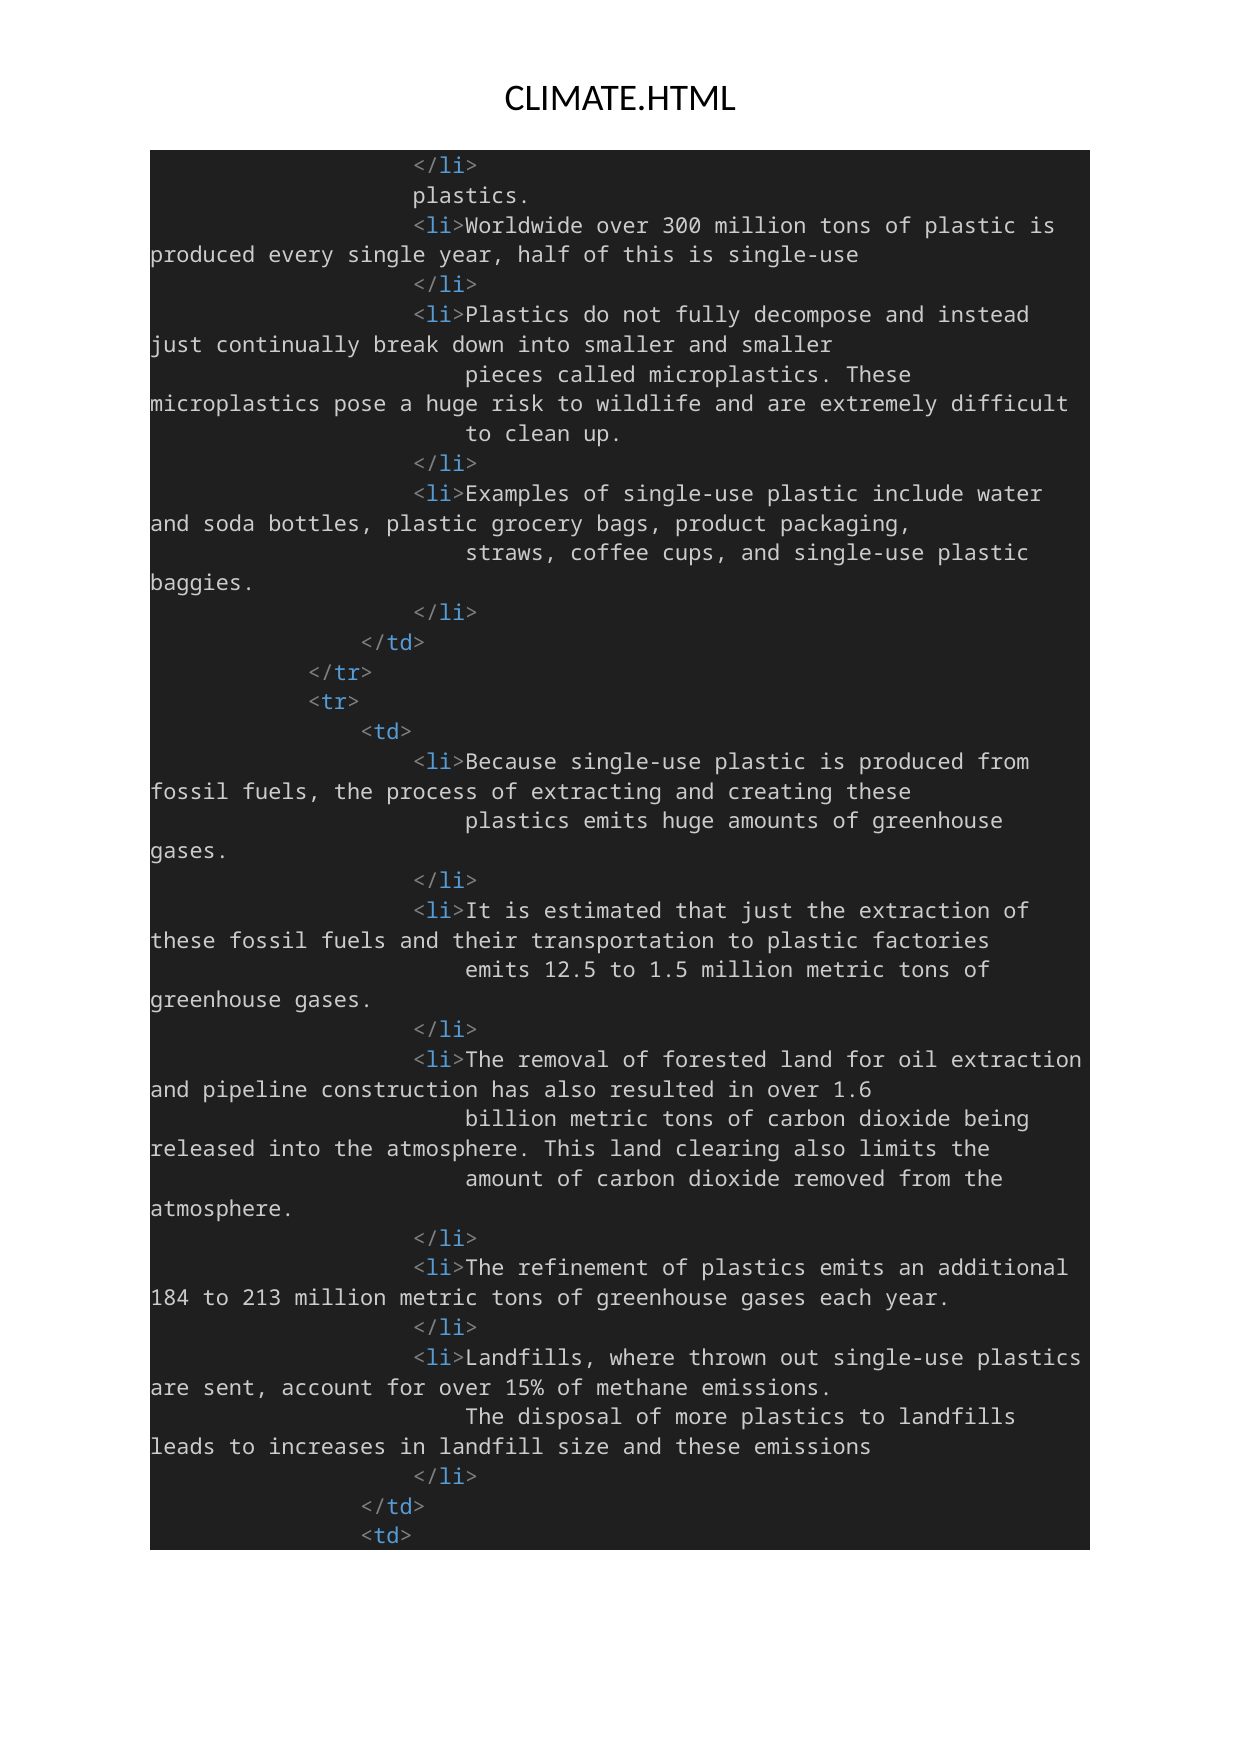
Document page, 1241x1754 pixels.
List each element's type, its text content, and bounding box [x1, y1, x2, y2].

text </td> [150, 1491, 1090, 1520]
text <li>The refinement of plastics emits an additional 184 to 213 million metric tons of greenhouse gases each year. [150, 1252, 1090, 1312]
text </tr> [150, 656, 1090, 686]
text The disposal of more plastics to landfills leads to increases in landfill size and these emissions [150, 1401, 1090, 1461]
text <tr> [150, 686, 1090, 716]
text </li> [150, 1461, 1090, 1491]
text <li>Because single-use plastic is produced from fossil fuels, the process of extracting and creating these [150, 746, 1090, 805]
text </li> [150, 1312, 1090, 1342]
text <li>The removal of forested land for oil extraction and pipeline construction has also resulted in over 1.6 [150, 1044, 1090, 1103]
text </li> [150, 1014, 1090, 1044]
text plastics. [150, 180, 1090, 209]
text <li>Examples of single-use plastic include water and soda bottles, plastic grocery bags, product packaging, [150, 478, 1090, 537]
text to clean up. [150, 418, 1090, 448]
text </li> [150, 597, 1090, 627]
text <li>Plastics do not fully decompose and instead just continually break down into smaller and smaller [150, 299, 1090, 358]
text billion metric tons of carbon dioxide being released into the atmosphere. This land clearing also limits the [150, 1103, 1090, 1163]
text emits 12.5 to 1.5 million metric tons of greenhouse gases. [150, 954, 1090, 1014]
text </li> [150, 448, 1090, 478]
text amount of carbon dioxide removed from the atmosphere. [150, 1163, 1090, 1222]
text plastics emits huge amounts of greenhouse gases. [150, 805, 1090, 865]
text </li> [150, 150, 1090, 180]
text straws, coffee cups, and single-use plastic baggies. [150, 537, 1090, 597]
text <td> [150, 716, 1090, 746]
text </li> [150, 1222, 1090, 1252]
text <li>It is estimated that just the extraction of these fossil fuels and their transportation to plastic factories [150, 895, 1090, 954]
text <td> [150, 1520, 1090, 1550]
text </li> [150, 269, 1090, 299]
text <li>Landfills, where thrown out single-use plastics are sent, account for over 15% of methane emissions. [150, 1342, 1090, 1401]
text <li>Worldwide over 300 million tons of plastic is produced every single year, half of this is single-use [150, 209, 1090, 269]
text </li> [150, 865, 1090, 895]
text </td> [150, 627, 1090, 656]
text pieces called microplastics. These microplastics pose a huge risk to wildlife and are extremely difficult [150, 358, 1090, 418]
